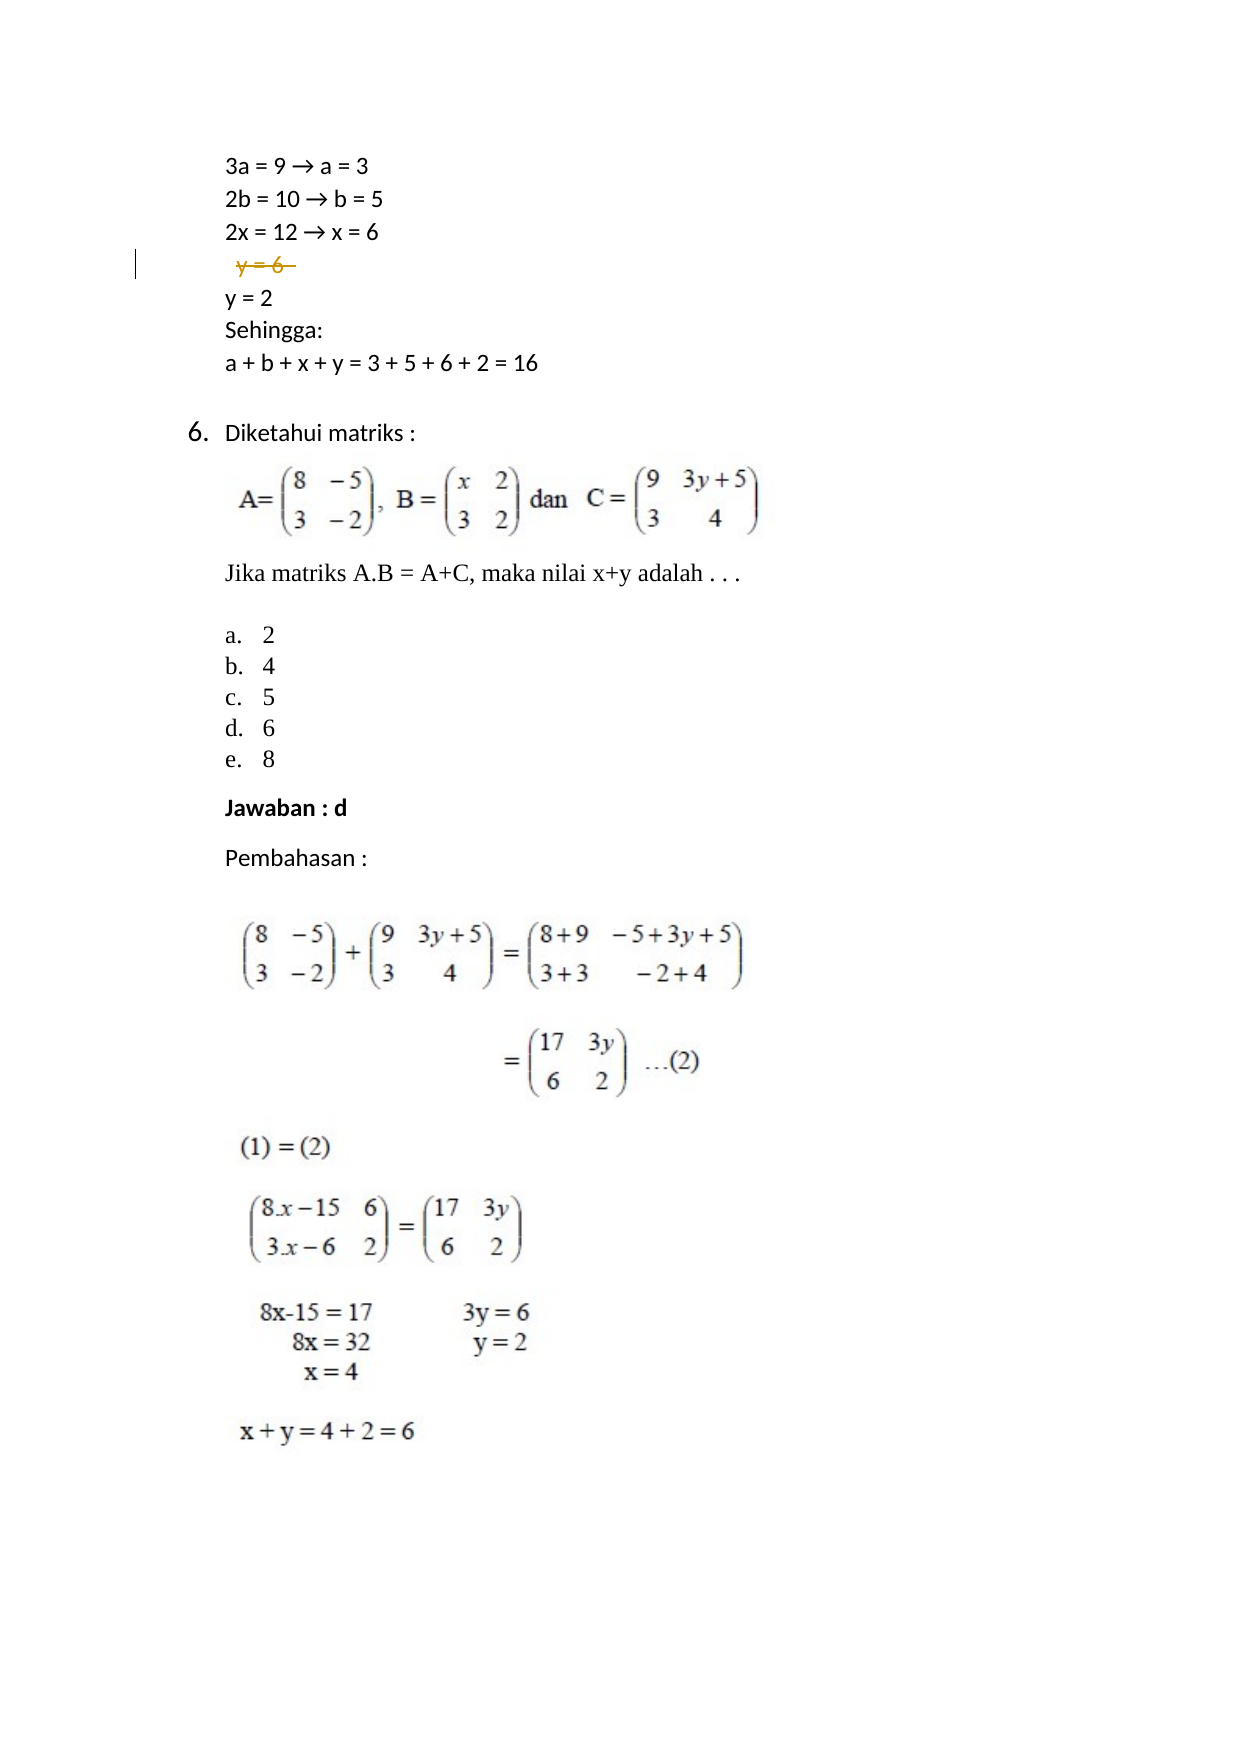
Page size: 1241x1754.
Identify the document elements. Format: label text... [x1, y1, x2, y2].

list y = 2 [225, 282, 1090, 312]
list Sehingga: [225, 314, 1090, 345]
list 5 [225, 682, 1090, 711]
picture [225, 451, 792, 557]
list 2x = 12 → x = 6 [225, 216, 1090, 246]
list 4 [225, 651, 1090, 680]
list 6 [225, 713, 1090, 742]
list a + b + x + y = 3 + 5 + 6 + 2 = 16 [225, 347, 1090, 378]
list 2 [225, 620, 1090, 649]
text Jawaban : d [225, 792, 1090, 823]
text Pembahasan : [225, 842, 1090, 872]
list 2b = 10 → b = 5 [225, 183, 1090, 213]
list Jika matriks A.B = A+C, maka nilai x+y adalah . . . [225, 558, 1090, 587]
picture [225, 891, 781, 1463]
list Diketahui matriks : [187, 413, 1090, 449]
list 8 [225, 744, 1090, 773]
list 3a = 9 → a = 3 [225, 150, 1090, 181]
